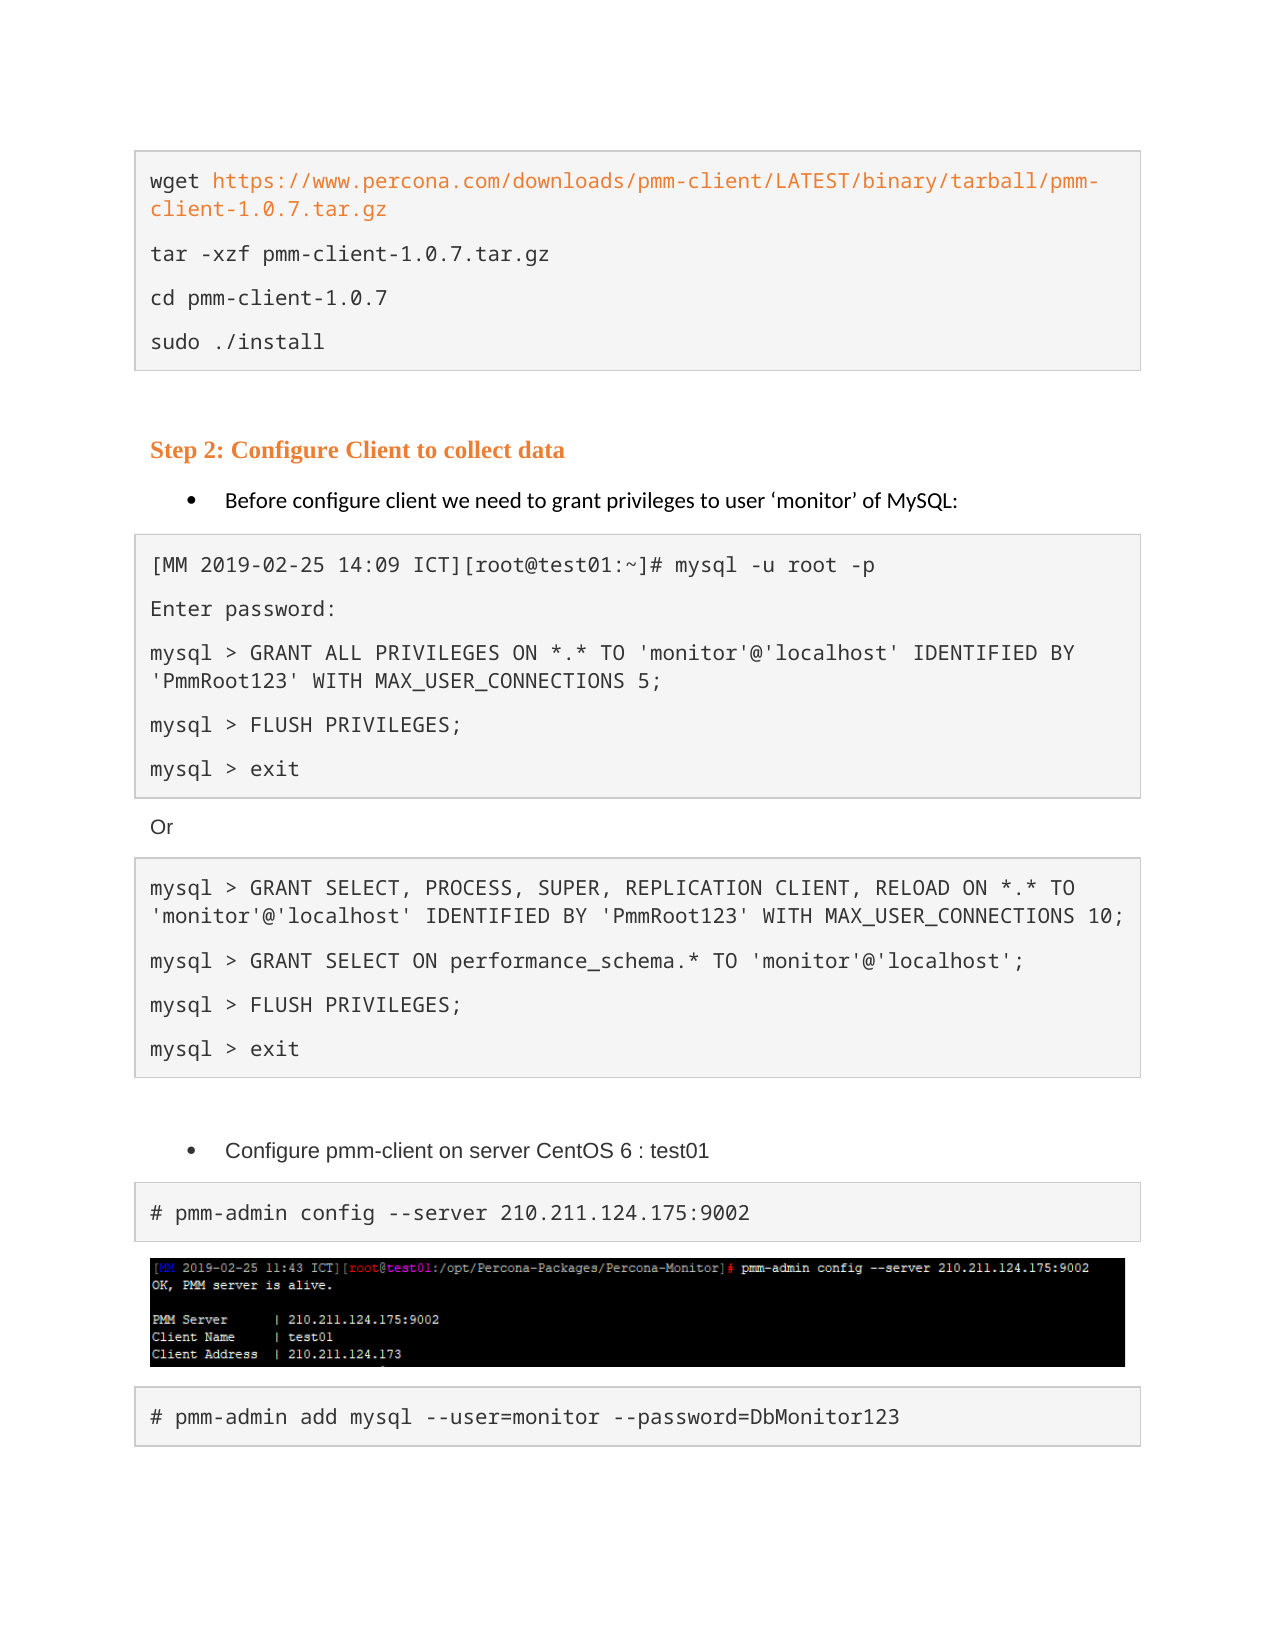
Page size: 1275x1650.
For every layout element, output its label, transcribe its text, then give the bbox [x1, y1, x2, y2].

text mysql > FLUSH PRIVILEGES; [136, 974, 1140, 1018]
text Enter password: [136, 578, 1140, 622]
text wget https://www.percona.com/downloads/pmm-client/LATEST/binary/tarball/pmm-client-1.0.7.tar.gz [136, 152, 1140, 222]
text mysql > exit [136, 738, 1140, 797]
text # pmm-admin config --server 210.211.124.175:9002 [136, 1183, 1140, 1241]
text Or [150, 814, 1125, 838]
text cd pmm-client-1.0.7 [136, 267, 1140, 311]
list Configure pmm-client on server CentOS 6 : test01 [187, 1138, 1125, 1163]
text mysql > GRANT ALL PRIVILEGES ON *.* TO 'monitor'@'localhost' IDENTIFIED BY 'PmmRoot123' WITH MAX_USER_CONNECTIONS 5; [136, 622, 1140, 694]
text # pmm-admin add mysql --user=monitor --password=DbMonitor123 [136, 1388, 1140, 1445]
list Before configure client we need to grant privileges to user ‘monitor’ of MySQL: [187, 487, 1125, 515]
text mysql > GRANT SELECT ON performance_schema.* TO 'monitor'@'localhost'; [136, 929, 1140, 974]
picture [150, 1258, 1125, 1367]
text mysql > GRANT SELECT, PROCESS, SUPER, REPLICATION CLIENT, RELOAD ON *.* TO 'monitor'@'localhost' IDENTIFIED BY 'PmmRoot123' WITH MAX_USER_CONNECTIONS 10; [136, 859, 1140, 929]
text mysql > FLUSH PRIVILEGES; [136, 694, 1140, 738]
text tar -xzf pmm-client-1.0.7.tar.gz [136, 222, 1140, 267]
text mysql > exit [136, 1018, 1140, 1077]
subtitle Step 2: Configure Client to collect data [150, 435, 1125, 464]
text sudo ./install [136, 311, 1140, 370]
text [MM 2019-02-25 14:09 ICT][root@test01:~]# mysql -u root -p [136, 535, 1140, 578]
